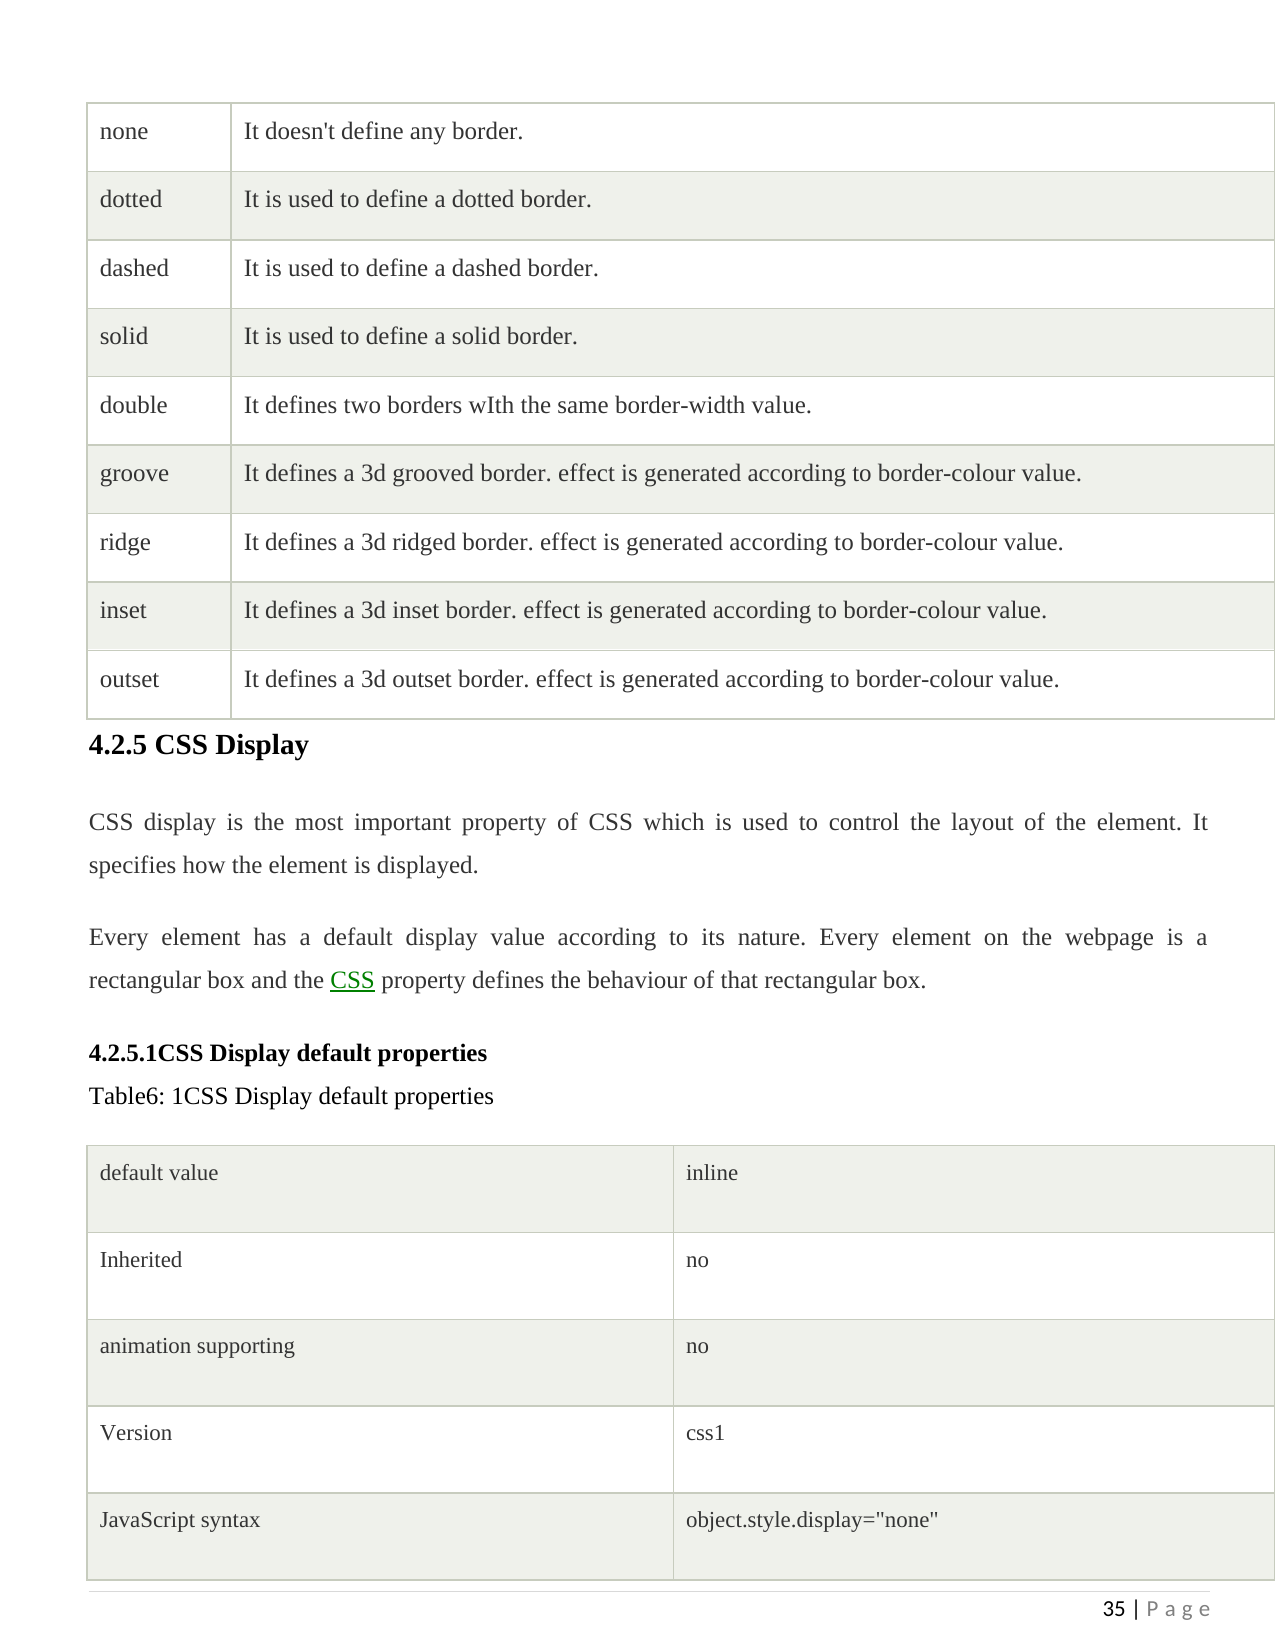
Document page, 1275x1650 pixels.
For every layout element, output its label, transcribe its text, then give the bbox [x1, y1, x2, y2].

table_cell Version [88, 1407, 673, 1492]
table_cell It defines a 3d grooved border. effect is generated according to border-colour value. [232, 446, 1274, 513]
table_header inline [674, 1146, 1274, 1232]
subtitle 4.2.5 CSS Display [89, 727, 1210, 761]
text Table6: 1CSS Display default properties [89, 1081, 1210, 1109]
table_cell ridge [88, 514, 230, 581]
table_cell It defines a 3d inset border. effect is generated according to border-colour value. [232, 583, 1274, 649]
table_cell inset [88, 583, 230, 649]
table_cell It doesn't define any border. [232, 104, 1274, 171]
table_cell It is used to define a solid border. [232, 309, 1274, 376]
subtitle 4.2.5.1CSS Display default properties [89, 1038, 1210, 1066]
table_cell groove [88, 446, 230, 513]
table_cell object.style.display="none" [674, 1494, 1274, 1579]
table_cell It defines a 3d ridged border. effect is generated according to border-colour value. [232, 514, 1274, 581]
table_cell dotted [88, 172, 230, 239]
table_cell solid [88, 309, 230, 376]
table_cell no [674, 1233, 1274, 1318]
text Every element has a default display value according to its nature. Every element on the webpage is a rectangular box and the CSS property defines the behaviour of that rectangular box. [89, 922, 1210, 994]
table_cell outset [88, 651, 230, 718]
table_cell no [674, 1320, 1274, 1405]
table_cell none [88, 104, 230, 171]
table_cell css1 [674, 1407, 1274, 1492]
table_cell double [88, 377, 230, 444]
table_cell It defines two borders wIth the same border-width value. [232, 377, 1274, 444]
text CSS display is the most important property of CSS which is used to control the layout of the element. It specifies how the element is displayed. [89, 807, 1210, 879]
table_cell Inherited [88, 1233, 673, 1318]
table_cell animation supporting [88, 1320, 673, 1405]
table_cell It defines a 3d outset border. effect is generated according to border-colour value. [232, 651, 1274, 718]
table_cell JavaScript syntax [88, 1494, 673, 1579]
table_header default value [88, 1146, 673, 1232]
table_cell It is used to define a dotted border. [232, 172, 1274, 239]
table_cell dashed [88, 241, 230, 307]
table_cell It is used to define a dashed border. [232, 241, 1274, 307]
